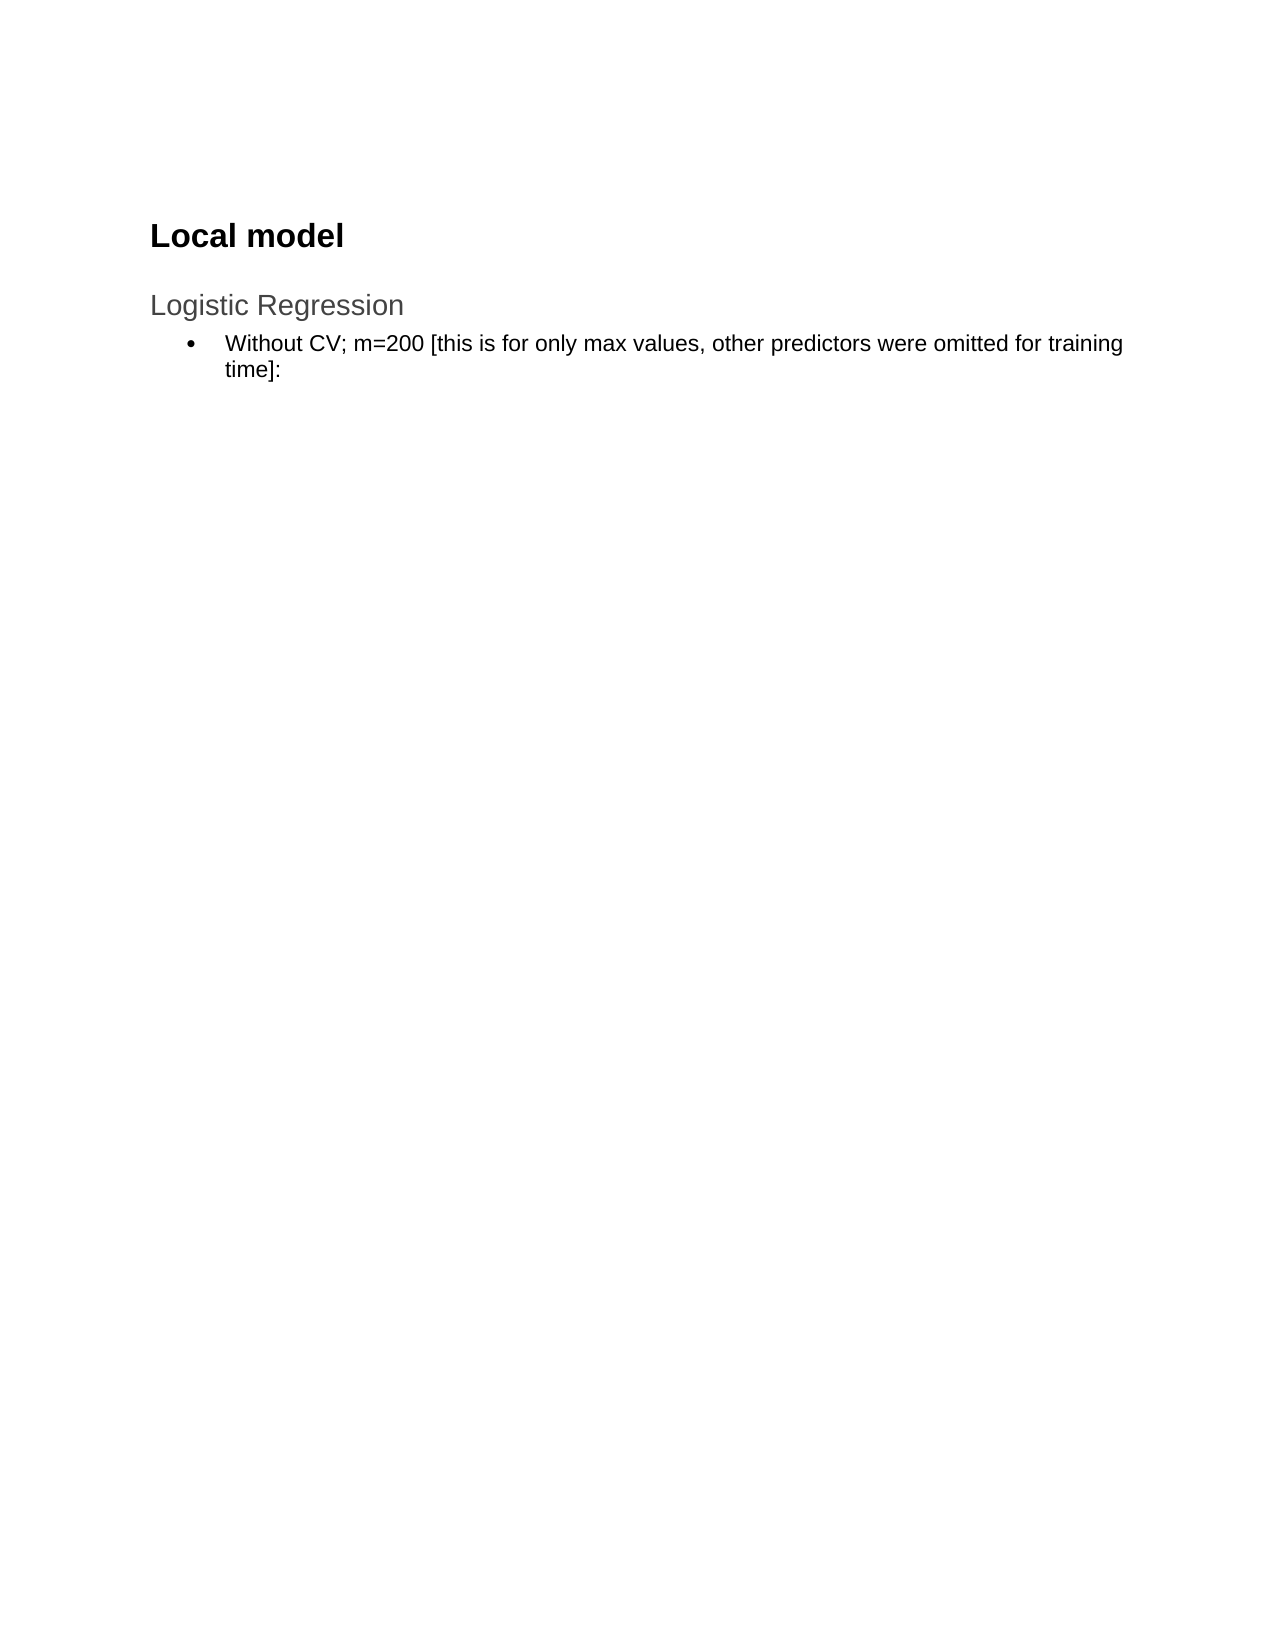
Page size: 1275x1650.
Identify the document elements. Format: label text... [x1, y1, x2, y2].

subtitle Local model [150, 216, 1125, 255]
subtitle Logistic Regression [150, 288, 1125, 322]
list Without CV; m=200 [this is for only max values, other predictors were omitted for training time]: [187, 330, 1125, 383]
